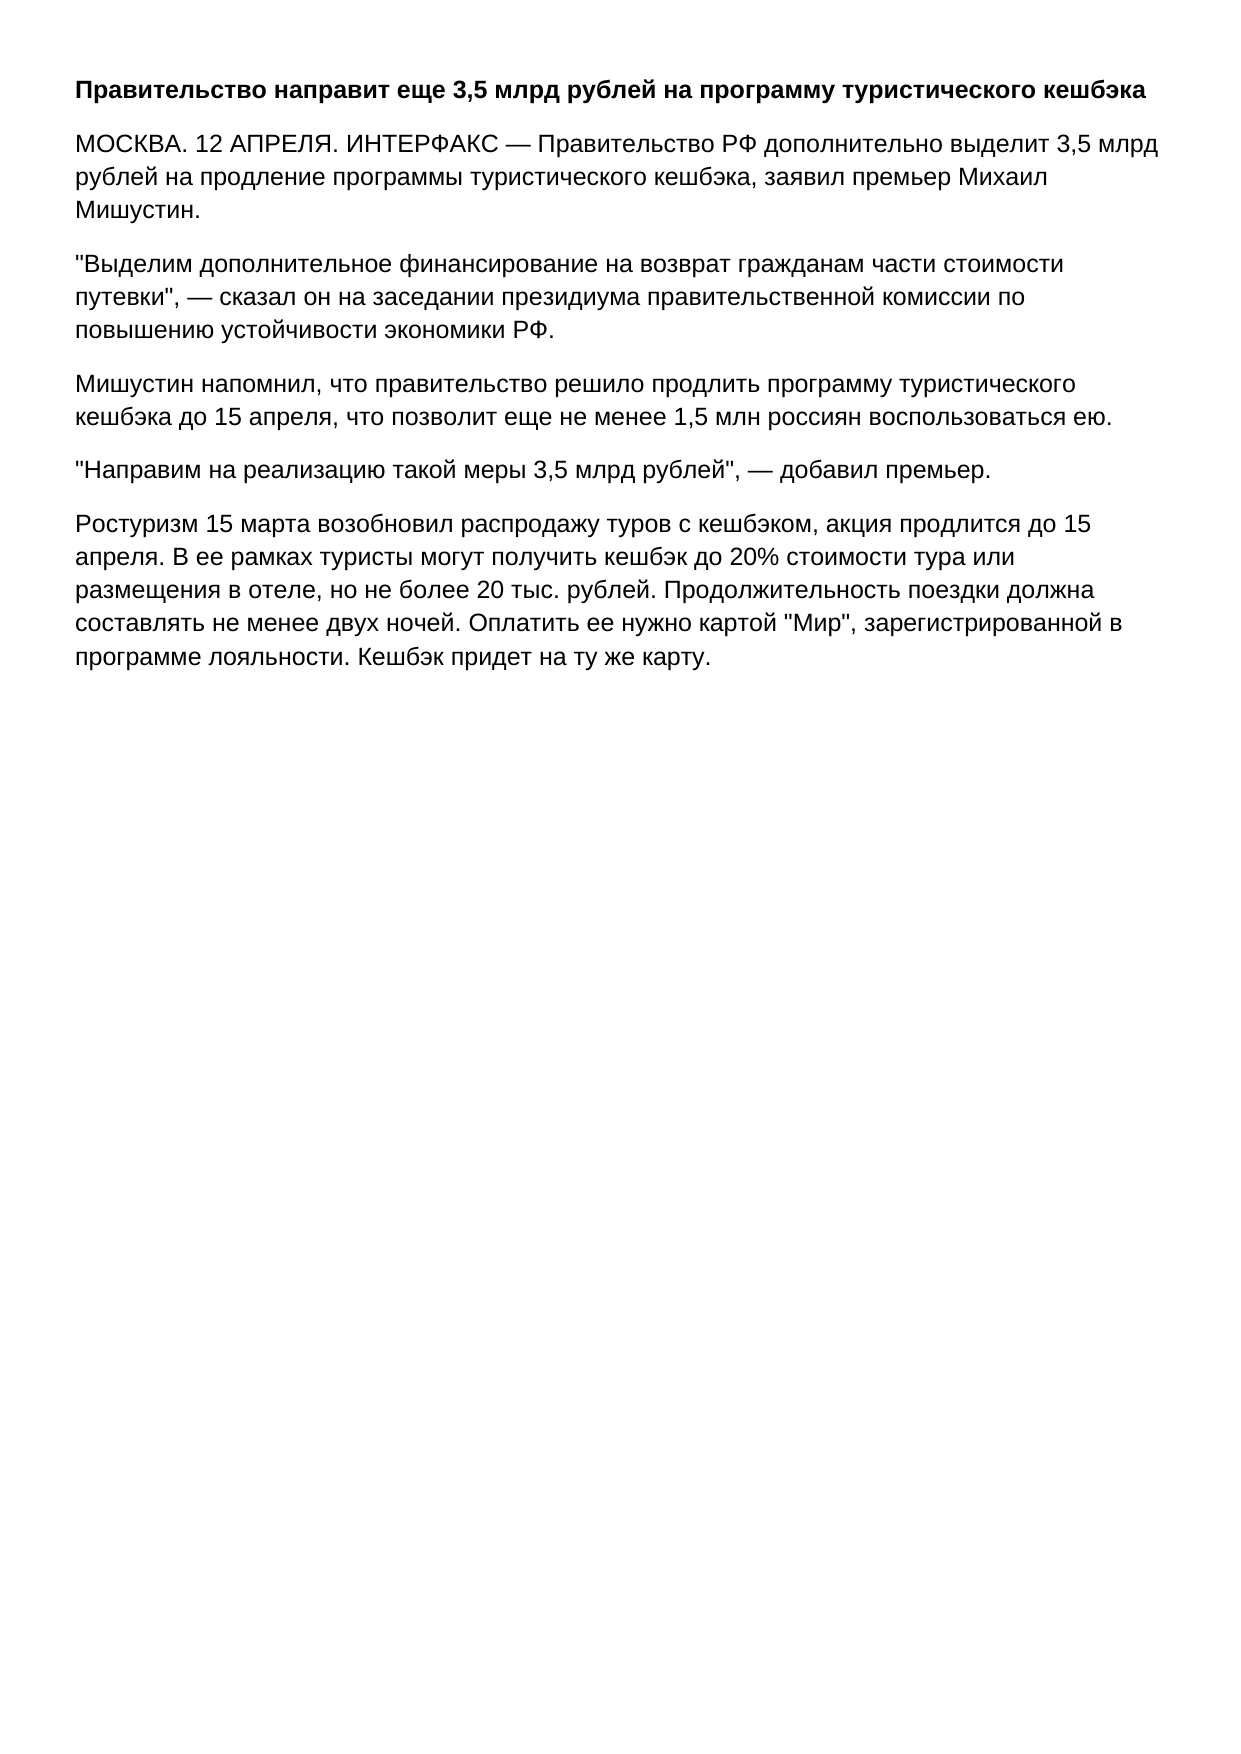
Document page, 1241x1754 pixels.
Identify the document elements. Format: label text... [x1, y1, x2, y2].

text Мишустин напомнил, что правительство решило продлить программу туристического кешбэка до 15 апреля, что позволит еще не менее 1,5 млн россиян воспользоваться ею. [75, 369, 1165, 430]
text "Направим на реализацию такой меры 3,5 млрд рублей", — добавил премьер. [75, 456, 1165, 484]
text Ростуризм 15 марта возобновил распродажу туров с кешбэком, акция продлится до 15 апреля. В ее рамках туристы могут получить кешбэк до 20% стоимости тура или размещения в отеле, но не более 20 тыс. рублей. Продолжительность поездки должна составлять не менее двух ночей. Оплатить ее нужно картой "Мир", зарегистрированной в программе лояльности. Кешбэк придет на ту же карту. [75, 509, 1165, 670]
text МОСКВА. 12 АПРЕЛЯ. ИНТЕРФАКС — Правительство РФ дополнительно выделит 3,5 млрд рублей на продление программы туристического кешбэка, заявил премьер Михаил Мишустин. [75, 129, 1165, 224]
text "Выделим дополнительное финансирование на возврат гражданам части стоимости путевки", — сказал он на заседании президиума правительственной комиссии по повышению устойчивости экономики РФ. [75, 249, 1165, 343]
text Правительство направит еще 3,5 млрд рублей на программу туристического кешбэка [75, 75, 1165, 104]
